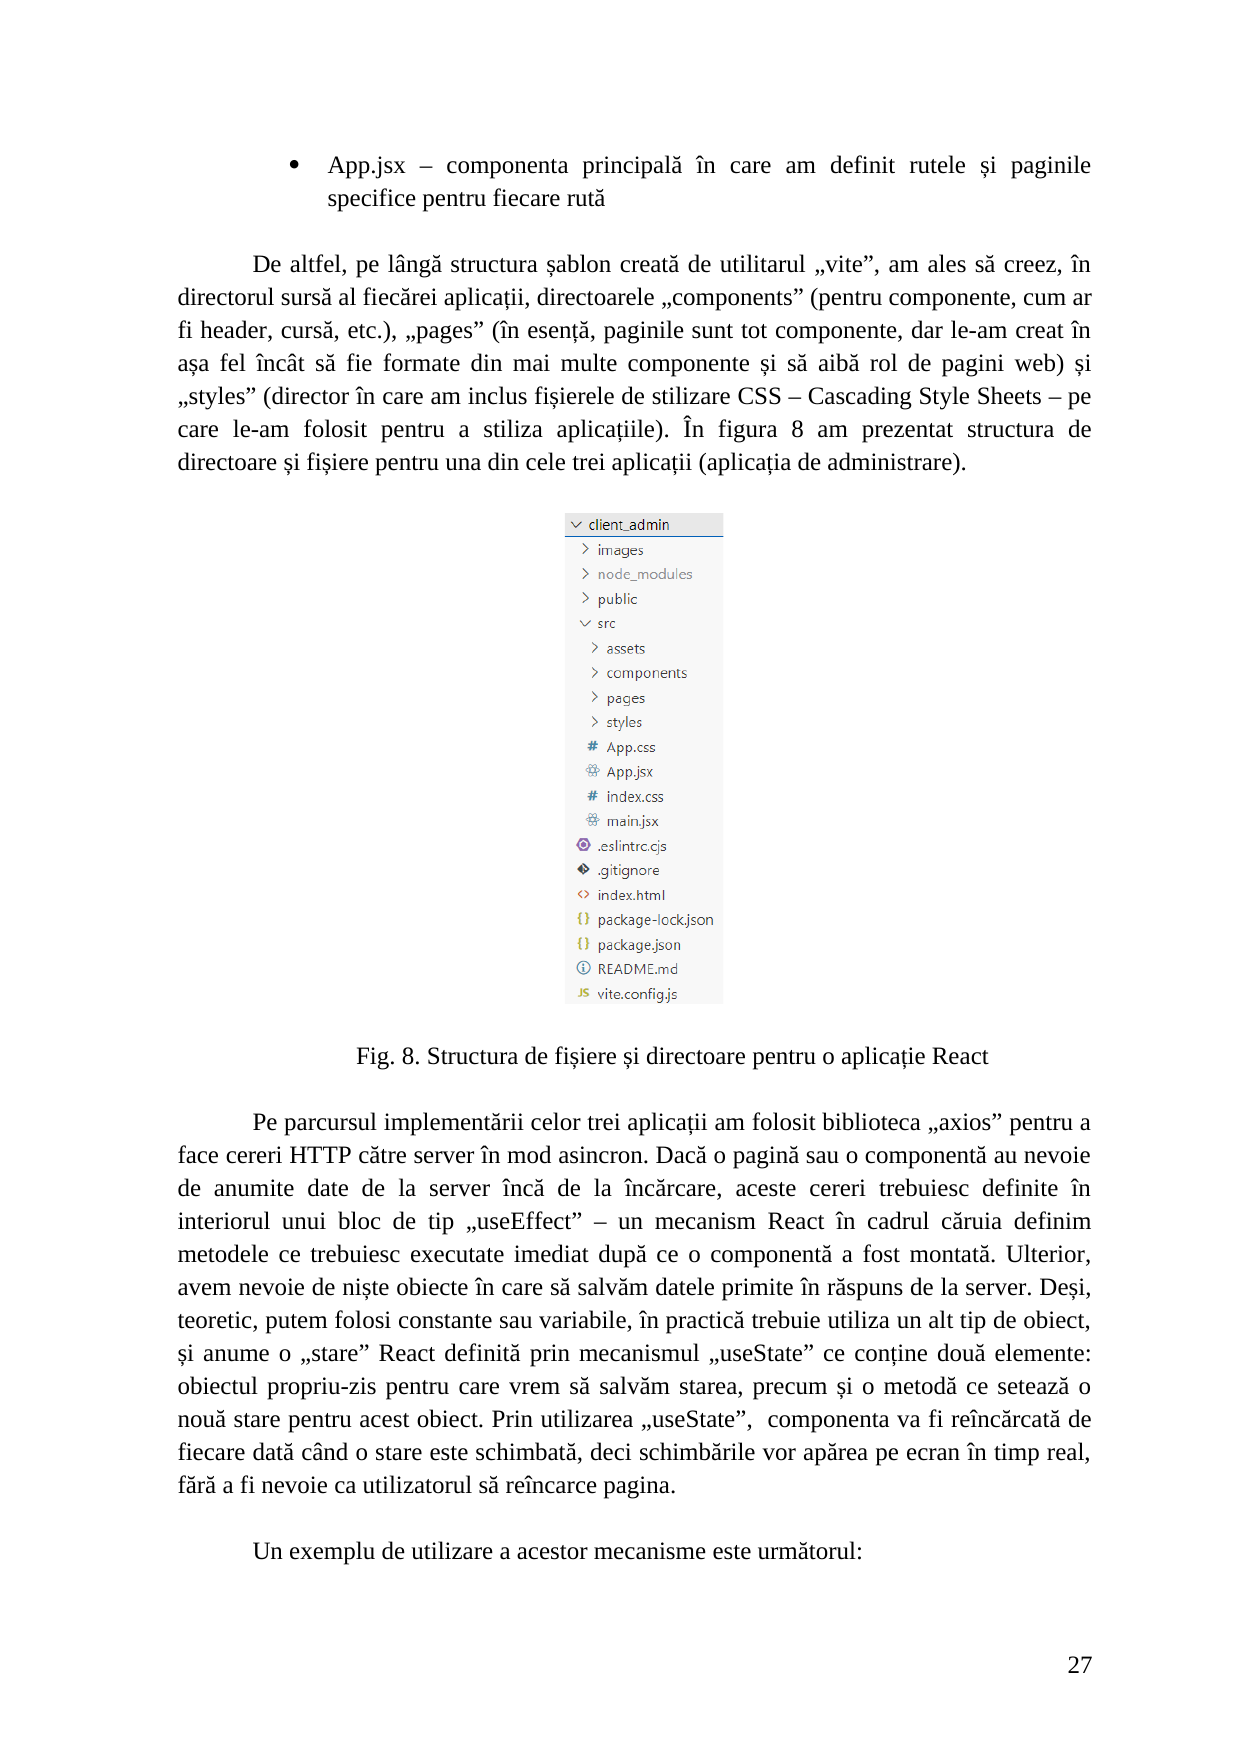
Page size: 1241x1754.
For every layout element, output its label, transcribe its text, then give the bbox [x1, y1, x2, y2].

text Fig. 8. Structura de fișiere și directoare pentru o aplicație React [177, 1041, 1092, 1070]
text De altfel, pe lângă structura șablon creată de utilitarul „vite”, am ales să creez, în directorul sursă al fiecărei aplicații, directoarele „components” (pentru componente, cum ar fi header, cursă, etc.), „pages” (în esență, paginile sunt tot componente, dar le-am creat în așa fel încât să fie formate din mai multe componente și să aibă rol de pagini web) și „styles” (director în care am inclus fișierele de stilizare CSS – Cascading Style Sheets – pe care le-am folosit pentru a stiliza aplicațiile). În figura 8 am prezentat structura de directoare și fișiere pentru una din cele trei aplicații (aplicația de administrare). [177, 249, 1092, 476]
text Pe parcursul implementării celor trei aplicații am folosit biblioteca „axios” pentru a face cereri HTTP către server în mod asincron. Dacă o pagină sau o componentă au nevoie de anumite date de la server încă de la încărcare, aceste cereri trebuiesc definite în interiorul unui bloc de tip „useEffect” – un mecanism React în cadrul căruia definim metodele ce trebuiesc executate imediat după ce o componentă a fost montată. Ulterior, avem nevoie de niște obiecte în care să salvăm datele primite în răspuns de la server. Deși, teoretic, putem folosi constante sau variabile, în practică trebuie utiliza un alt tip de obiect, și anume o „stare” React definită prin mecanismul „useState” ce conține două elemente: obiectul propriu-zis pentru care vrem să salvăm starea, precum și o metodă ce setează o nouă stare pentru acest obiect. Prin utilizarea „useState”, componenta va fi reîncărcată de fiecare dată când o stare este schimbată, deci schimbările vor apărea pe ecran în timp real, fără a fi nevoie ca utilizatorul să reîncarce pagina. [177, 1107, 1092, 1499]
picture [564, 513, 724, 1004]
list App.jsx – componenta principală în care am definit rutele și paginile specifice pentru fiecare rută [290, 150, 1092, 212]
text Un exemplu de utilizare a acestor mecanisme este următorul: [177, 1536, 1092, 1565]
